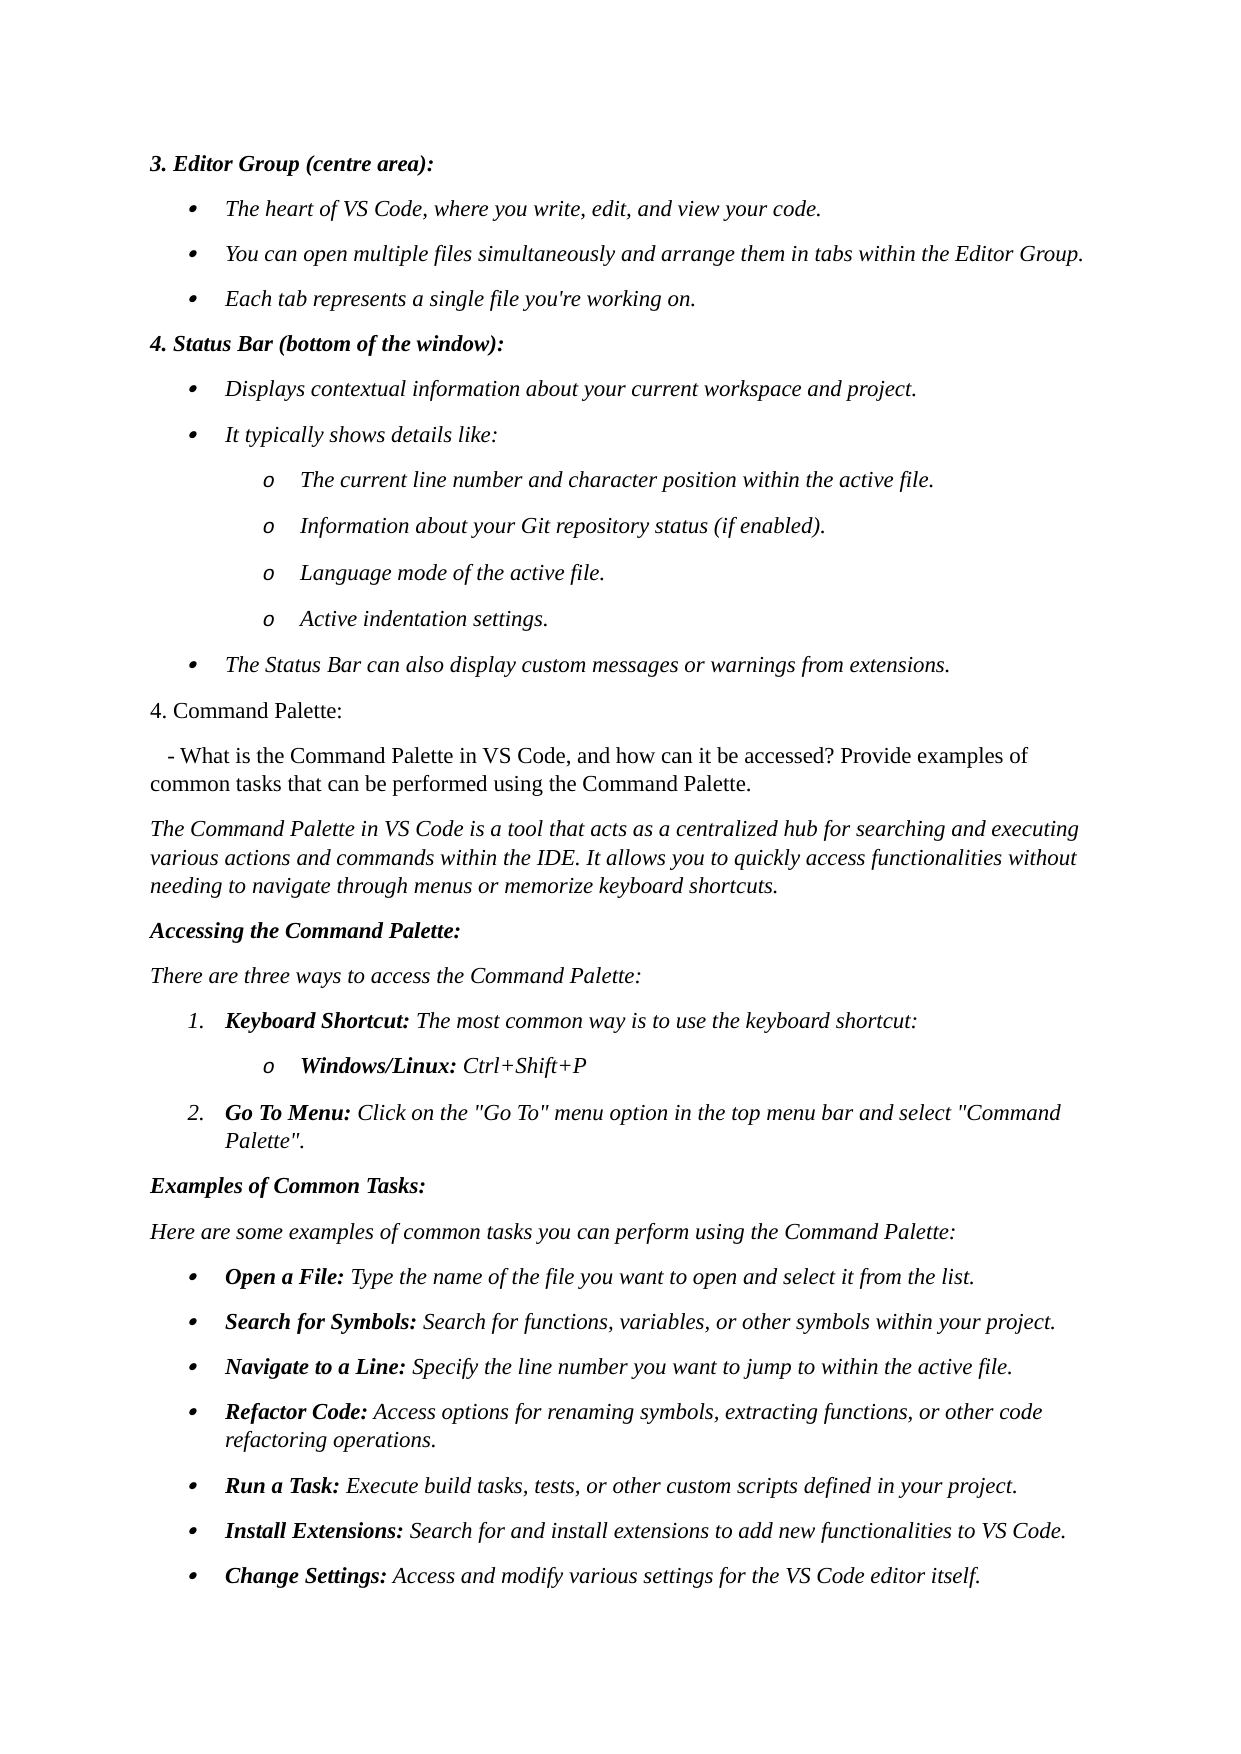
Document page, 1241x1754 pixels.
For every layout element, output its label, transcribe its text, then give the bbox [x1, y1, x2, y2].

text Here are some examples of common tasks you can perform using the Command Palette: [150, 1218, 1090, 1244]
list Navigate to a Line: Specify the line number you want to jump to within the active file. [187, 1353, 1090, 1379]
list Information about your Git repository status (if enabled). [262, 512, 1090, 540]
list Language mode of the active file. [262, 559, 1090, 586]
list Go To Menu: Click on the "Go To" menu option in the top menu bar and select "Command Palette". [187, 1099, 1090, 1154]
list You can open multiple files simultaneously and arrange them in tabs within the Editor Group. [187, 240, 1090, 267]
list Install Extensions: Search for and install extensions to add new functionalities to VS Code. [187, 1517, 1090, 1543]
text The Command Palette in VS Code is a tool that acts as a centralized hub for searching and executing various actions and commands within the IDE. It allows you to quickly access functionalities without needing to navigate through menus or memorize keyboard shortcuts. [150, 815, 1090, 898]
list Active indentation settings. [262, 605, 1090, 633]
list The Status Bar can also display custom messages or warnings from extensions. [187, 652, 1090, 678]
list Keyboard Shortcut: The most common way is to use the keyboard shortcut: [187, 1007, 1090, 1034]
list Each tab represents a single file you're working on. [187, 285, 1090, 312]
text 3. Editor Group (centre area): [150, 150, 1090, 176]
list Change Settings: Access and modify various settings for the VS Code editor itself. [187, 1562, 1090, 1588]
list Refactor Code: Access options for renaming symbols, extracting functions, or other code refactoring operations. [187, 1398, 1090, 1453]
list Run a Task: Execute build tasks, tests, or other custom scripts defined in your project. [187, 1472, 1090, 1498]
list Windows/Linux: Ctrl+Shift+P [262, 1053, 1090, 1080]
text Examples of Common Tasks: [150, 1173, 1090, 1199]
text 4. Status Bar (bottom of the window): [150, 330, 1090, 357]
list The heart of VS Code, where you write, edit, and view your code. [187, 195, 1090, 221]
text - What is the Command Palette in VS Code, and how can it be accessed? Provide examples of common tasks that can be performed using the Command Palette. [150, 742, 1090, 797]
text 4. Command Palette: [150, 697, 1090, 723]
list Search for Symbols: Search for functions, variables, or other symbols within your project. [187, 1308, 1090, 1334]
list Open a File: Type the name of the file you want to open and select it from the list. [187, 1263, 1090, 1289]
list The current line number and character position within the active file. [262, 466, 1090, 493]
list It typically shows details like: [187, 421, 1090, 447]
text Accessing the Command Palette: [150, 917, 1090, 944]
list Displays contextual information about your current workspace and project. [187, 376, 1090, 402]
text There are three ways to access the Command Palette: [150, 962, 1090, 989]
